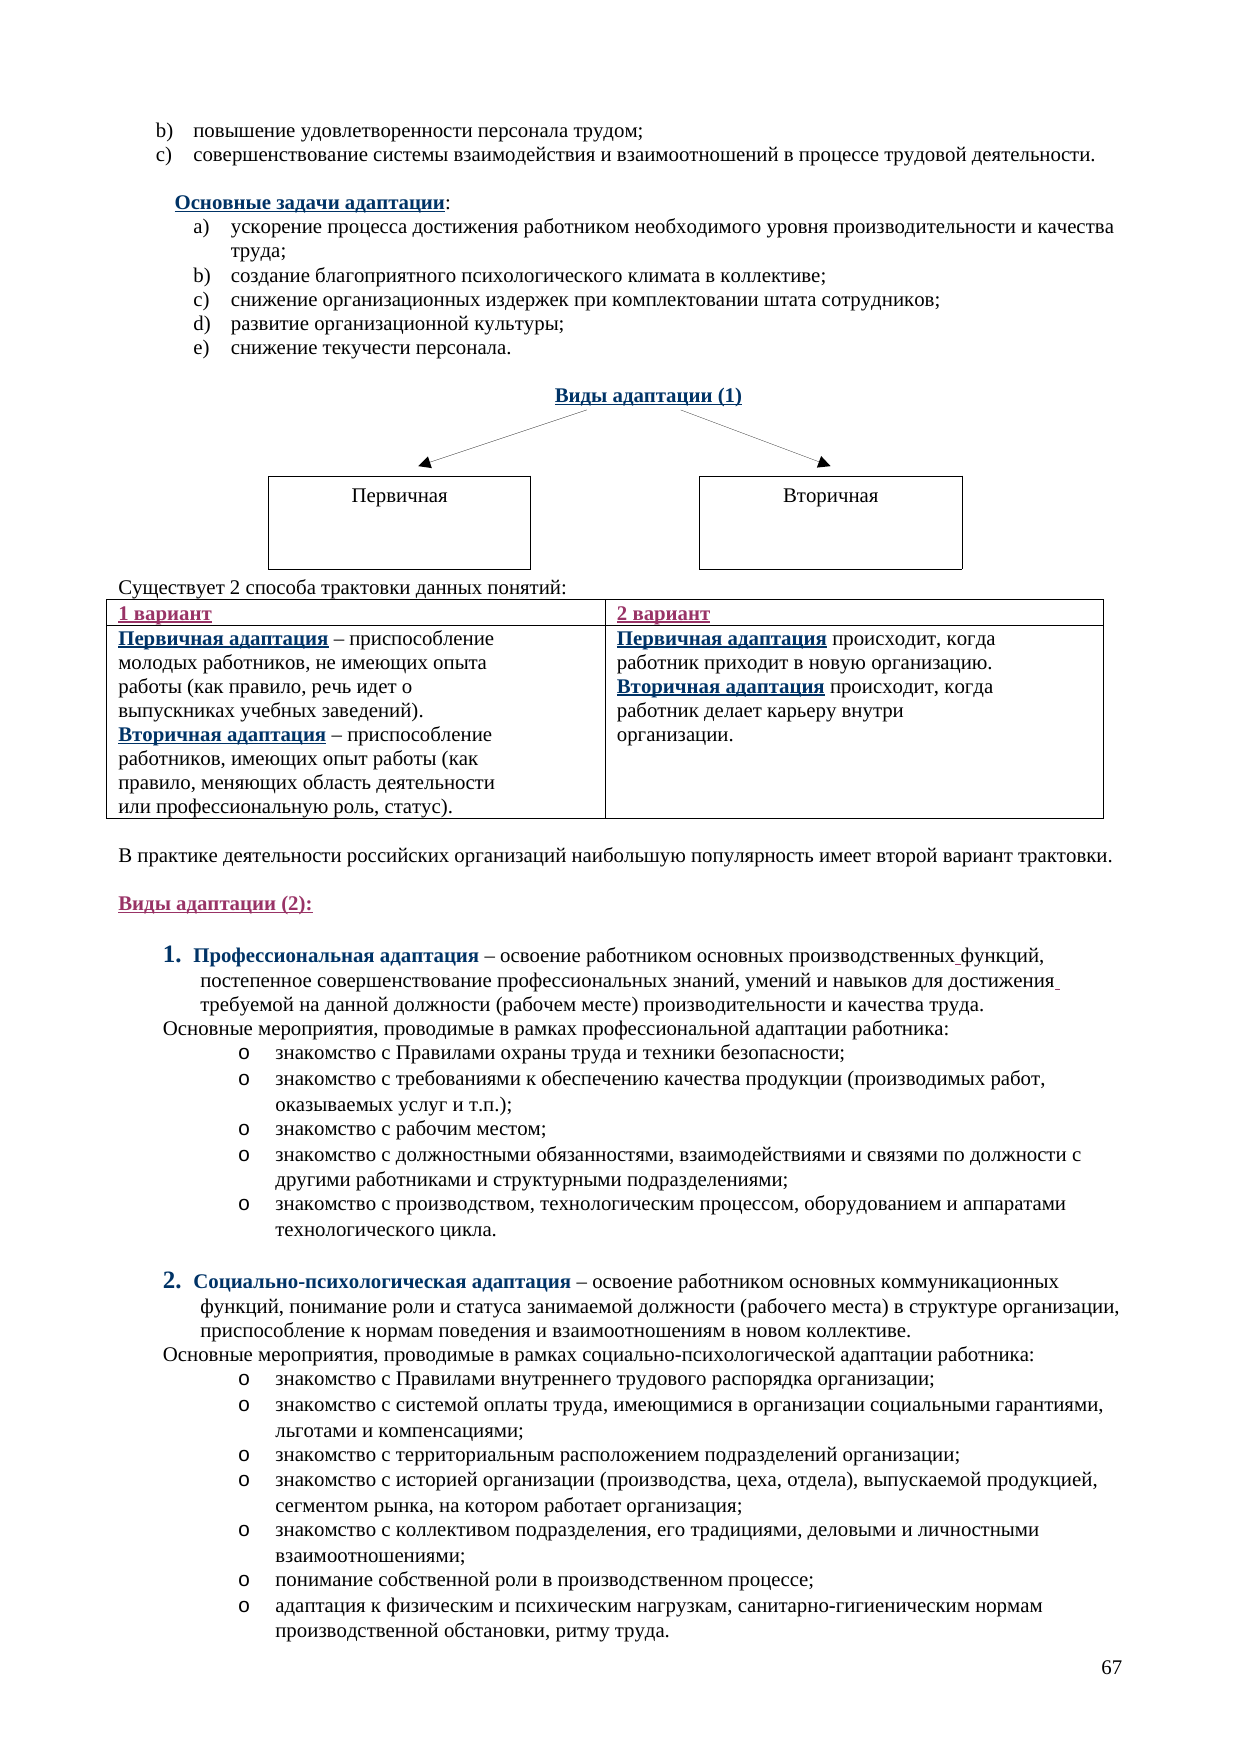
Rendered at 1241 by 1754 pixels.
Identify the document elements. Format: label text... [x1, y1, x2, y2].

list знакомство с требованиями к обеспечению качества продукции (производимых работ, оказываемых услуг и т.п.); [238, 1066, 1122, 1116]
list знакомство с историей организации (производства, цеха, отдела), выпускаемой продукцией, сегментом рынка, на котором работает организация; [238, 1467, 1122, 1517]
text Виды адаптации (1) [118, 383, 1122, 407]
list знакомство с рабочим местом; [238, 1116, 1122, 1142]
text Основные задачи адаптации: [118, 190, 1122, 214]
table_cell Первичная адаптация происходит, когда работник приходит в новую организацию. Вторичная адаптация происходит, когда работник делает карьеру внутри организации. [606, 626, 1103, 818]
text Основные мероприятия, проводимые в рамках социально-психологической адаптации работника: [163, 1342, 1122, 1366]
list знакомство с коллективом подразделения, его традициями, деловыми и личностными взаимоотношениями; [238, 1517, 1122, 1567]
list развитие организационной культуры; [193, 311, 1122, 335]
list совершенствование системы взаимодействия и взаимоотношений в процессе трудовой деятельности. [156, 142, 1122, 166]
text В практике деятельности российских организаций наибольшую популярность имеет второй вариант трактовки. [118, 843, 1122, 867]
list Профессиональная адаптация – освоение работником основных производственных функций, постепенное совершенствование профессиональных знаний, умений и навыков для достижения требуемой на данной должности (рабочем месте) производительности и качества труда. [163, 939, 1122, 1016]
list знакомство с Правилами внутреннего трудового распорядка организации; [238, 1366, 1122, 1392]
text Виды адаптации (2): [118, 891, 1122, 915]
list знакомство с системой оплаты труда, имеющимися в организации социальными гарантиями, льготами и компенсациями; [238, 1392, 1122, 1442]
list знакомство с Правилами охраны труда и техники безопасности; [238, 1040, 1122, 1066]
list адаптация к физическим и психическим нагрузкам, санитарно-гигиеническим нормам производственной обстановки, ритму труда. [238, 1593, 1122, 1642]
list повышение удовлетворенности персонала трудом; [156, 118, 1122, 142]
list знакомство с территориальным расположением подразделений организации; [238, 1442, 1122, 1467]
list знакомство с должностными обязанностями, взаимодействиями и связями по должности с другими работниками и структурными подразделениями; [238, 1142, 1122, 1191]
list знакомство с производством, технологическим процессом, оборудованием и аппаратами технологического цикла. [238, 1191, 1122, 1241]
list понимание собственной роли в производственном процессе; [238, 1567, 1122, 1593]
text Существует 2 способа трактовки данных понятий: [118, 575, 1122, 599]
list снижение текучести персонала. [193, 335, 1122, 359]
table_cell Первичная адаптация – приспособление молодых работников, не имеющих опыта работы (как правило, речь идет о выпускниках учебных заведений). Вторичная адаптация – приспособление работников, имеющих опыт работы (как правило, меняющих область деятельности или профессиональную роль, статус). [107, 626, 605, 818]
text Основные мероприятия, проводимые в рамках профессиональной адаптации работника: [163, 1016, 1122, 1040]
table_header 2 вариант [606, 600, 1103, 624]
list ускорение процесса достижения работником необходимого уровня производительности и качества труда; [193, 214, 1122, 262]
list создание благоприятного психологического климата в коллективе; [193, 262, 1122, 287]
table_header 1 вариант [107, 600, 605, 624]
list Социально-психологическая адаптация – освоение работником основных коммуникационных функций, понимание роли и статуса занимаемой должности (рабочего места) в структуре организации, приспособление к нормам поведения и взаимоотношениям в новом коллективе. [163, 1265, 1122, 1342]
list снижение организационных издержек при комплектовании штата сотрудников; [193, 287, 1122, 311]
